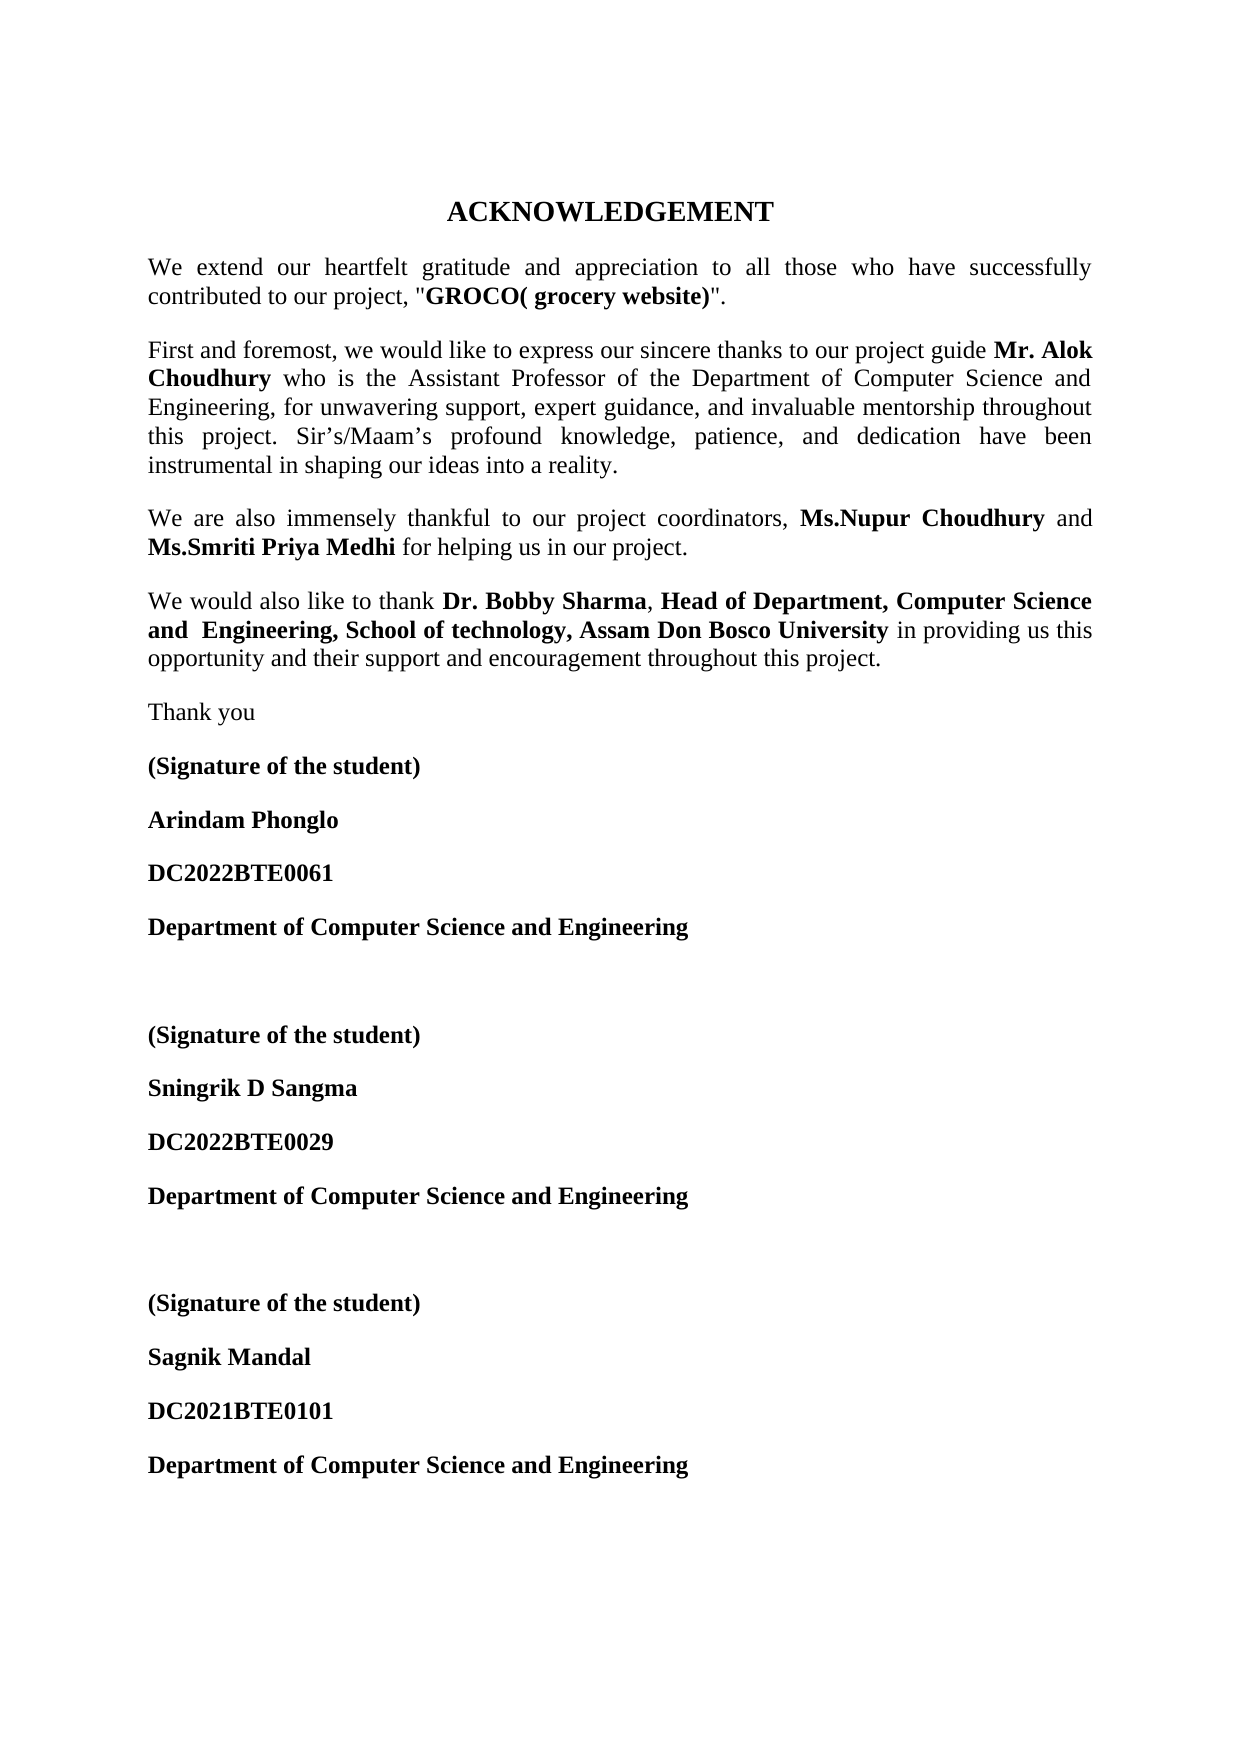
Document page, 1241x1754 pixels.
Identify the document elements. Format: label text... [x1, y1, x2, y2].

text ACKNOWLEDGEMENT [148, 194, 1093, 227]
text DC2022BTE0061 [148, 858, 1093, 887]
text Department of Computer Science and Engineering [148, 912, 1093, 941]
text (Signature of the student) [148, 1020, 1093, 1048]
text Arindam Phonglo [148, 805, 1093, 833]
text First and foremost, we would like to express our sincere thanks to our project guide Mr. Alok Choudhury who is the Assistant Professor of the Department of Computer Science and Engineering, for unwavering support, expert guidance, and invaluable mentorship throughout this project. Sir’s/Maam’s profound knowledge, patience, and dedication have been instrumental in shaping our ideas into a reality. [148, 335, 1093, 478]
text We would also like to thank Dr. Bobby Sharma, Head of Department, Computer Science and Engineering, School of technology, Assam Don Bosco University in providing us this opportunity and their support and encouragement throughout this project. [148, 586, 1093, 672]
text (Signature of the student) [148, 751, 1093, 780]
text Sagnik Mandal [148, 1342, 1093, 1371]
text Department of Computer Science and Engineering [148, 1450, 1093, 1478]
text Sningrik D Sangma [148, 1073, 1093, 1102]
text DC2022BTE0029 [148, 1127, 1093, 1156]
text DC2021BTE0101 [148, 1396, 1093, 1425]
text Department of Computer Science and Engineering [148, 1181, 1093, 1210]
text (Signature of the student) [148, 1288, 1093, 1317]
text Thank you [148, 697, 1093, 726]
text We are also immensely thankful to our project coordinators, Ms.Nupur Choudhury and Ms.Smriti Priya Medhi for helping us in our project. [148, 503, 1093, 561]
text We extend our heartfelt gratitude and appreciation to all those who have successfully contributed to our project, "GROCO( grocery website)". [148, 252, 1093, 310]
